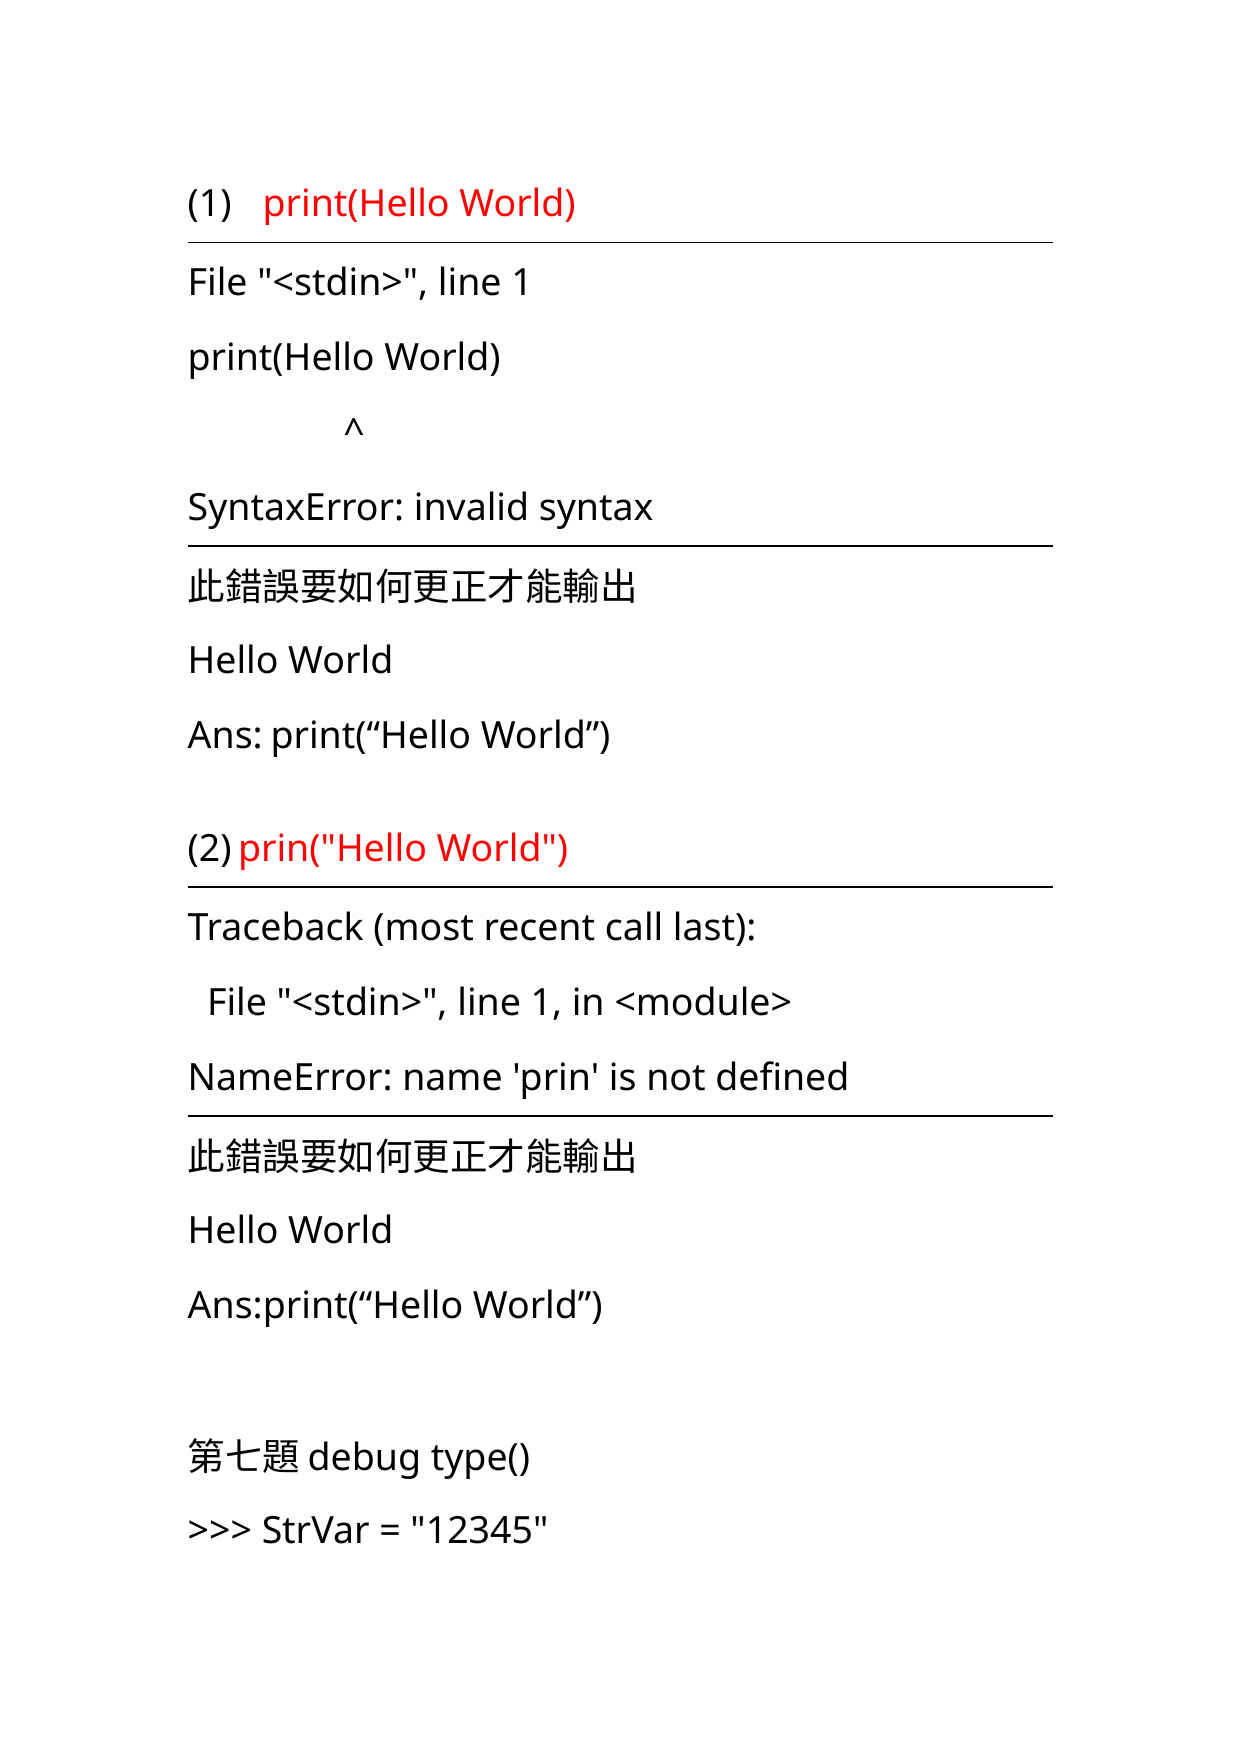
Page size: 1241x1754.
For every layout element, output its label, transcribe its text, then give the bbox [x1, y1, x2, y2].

text 此錯誤要如何更正才能輸出 [187, 1117, 1053, 1192]
text NameError: name 'prin' is not defined [187, 1038, 1053, 1117]
text Traceback (most recent call last): [187, 888, 1053, 963]
text File "<stdin>", line 1, in <module> [187, 963, 1053, 1038]
text Ans: print(“Hello World”) [187, 697, 1053, 772]
text 第七題debug type() [187, 1417, 1053, 1492]
text >>> StrVar = "12345" [187, 1492, 1053, 1567]
text Hello World [187, 1192, 1053, 1267]
text 此錯誤要如何更正才能輸出 [187, 547, 1053, 622]
text print(Hello World) [187, 318, 1053, 393]
text File "<stdin>", line 1 [187, 243, 1053, 318]
text ^ [187, 393, 1053, 468]
list print(Hello World) [187, 164, 1053, 243]
text SyntaxError: invalid syntax [187, 468, 1053, 547]
text (2) prin("Hello World") [187, 809, 1053, 888]
text Ans:print(“Hello World”) [187, 1267, 1053, 1342]
text Hello World [187, 622, 1053, 697]
